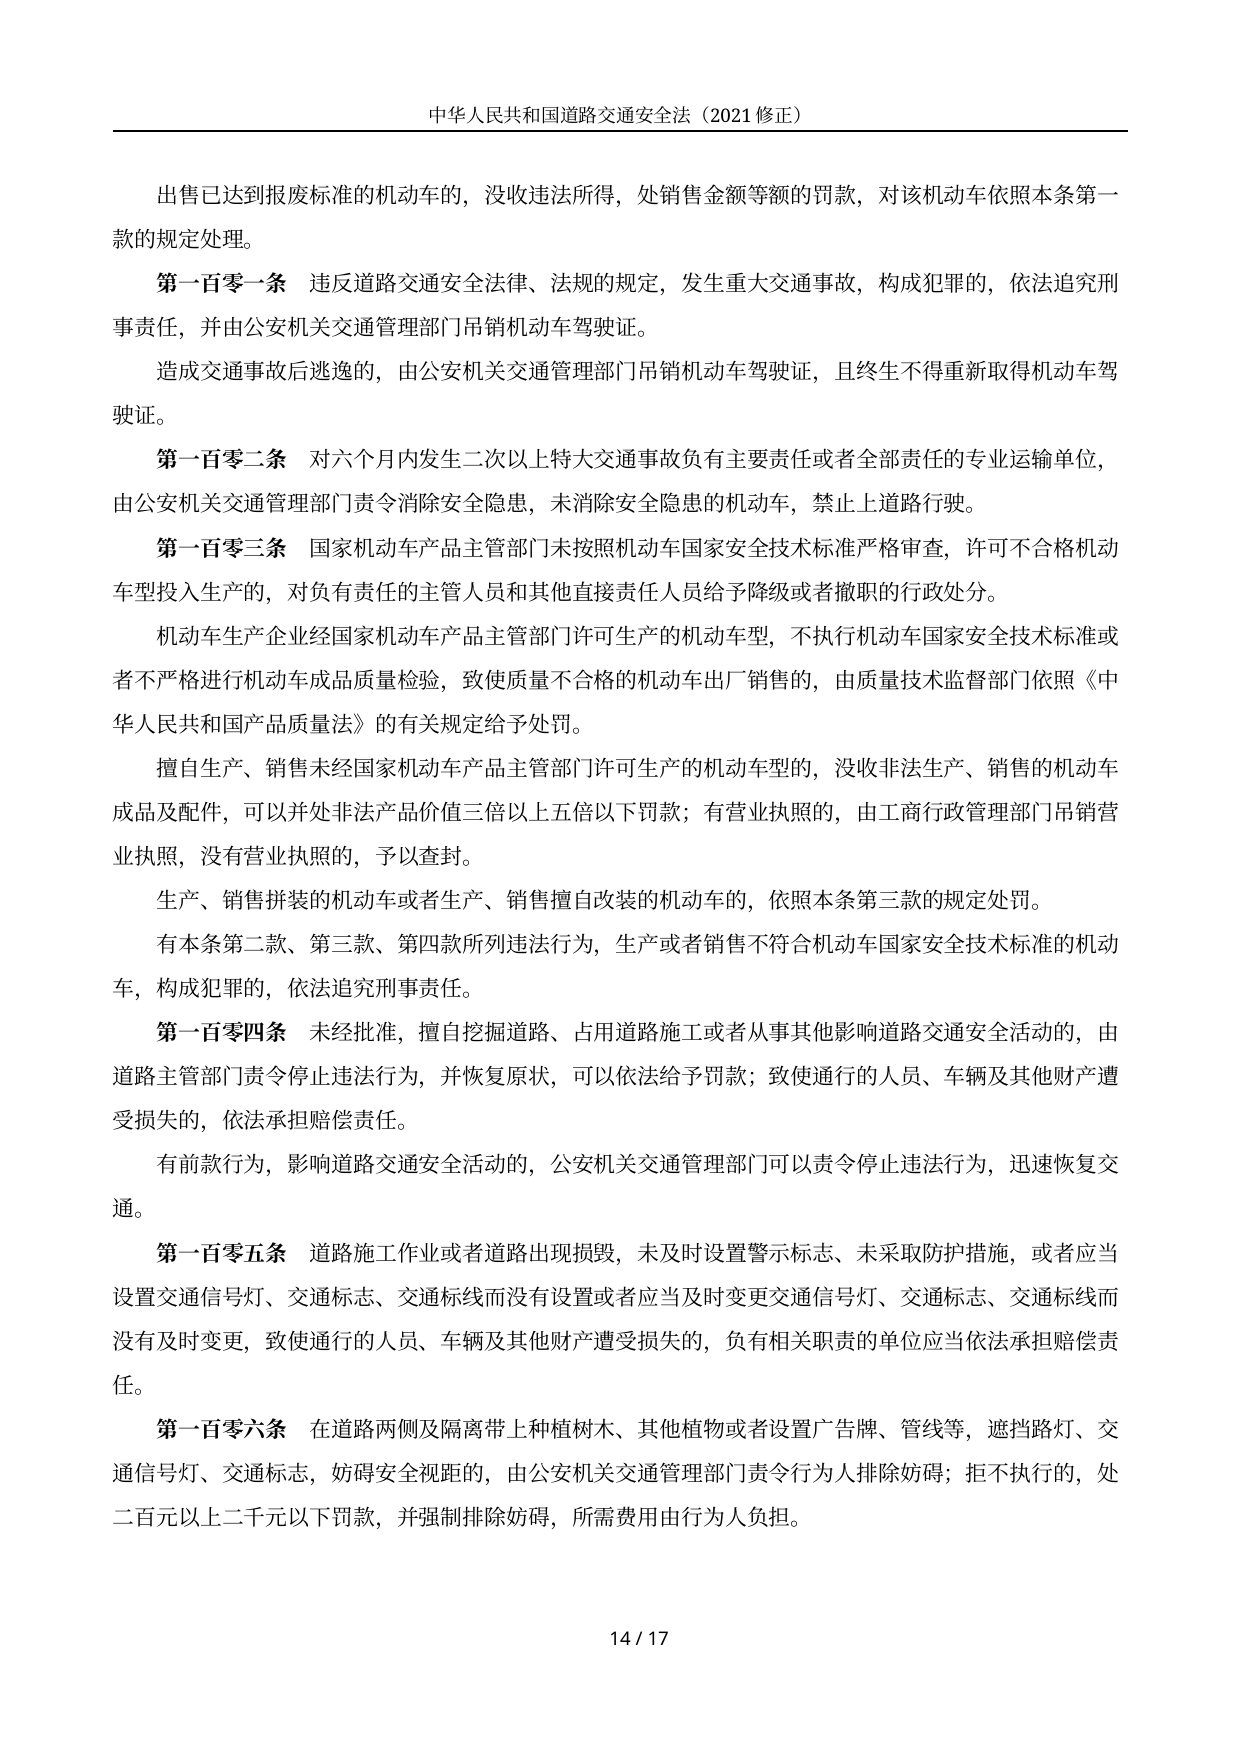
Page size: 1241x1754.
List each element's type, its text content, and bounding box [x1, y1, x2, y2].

text 有本条第二款、第三款、第四款所列违法行为，生产或者销售不符合机动车国家安全技术标准的机动车，构成犯罪的，依法追究刑事责任。 [112, 921, 1128, 1009]
text 造成交通事故后逃逸的，由公安机关交通管理部门吊销机动车驾驶证，且终生不得重新取得机动车驾驶证。 [112, 348, 1128, 436]
text 生产、销售拼装的机动车或者生产、销售擅自改装的机动车的，依照本条第三款的规定处罚。 [112, 877, 1128, 921]
text 擅自生产、销售未经国家机动车产品主管部门许可生产的机动车型的，没收非法生产、销售的机动车成品及配件，可以并处非法产品价值三倍以上五倍以下罚款；有营业执照的，由工商行政管理部门吊销营业执照，没有营业执照的，予以查封。 [112, 745, 1128, 877]
text 机动车生产企业经国家机动车产品主管部门许可生产的机动车型，不执行机动车国家安全技术标准或者不严格进行机动车成品质量检验，致使质量不合格的机动车出厂销售的，由质量技术监督部门依照《中华人民共和国产品质量法》的有关规定给予处罚。 [112, 613, 1128, 745]
text 第一百零六条 在道路两侧及隔离带上种植树木、其他植物或者设置广告牌、管线等，遮挡路灯、交通信号灯、交通标志，妨碍安全视距的，由公安机关交通管理部门责令行为人排除妨碍；拒不执行的，处二百元以上二千元以下罚款，并强制排除妨碍，所需费用由行为人负担。 [112, 1406, 1128, 1538]
text 第一百零二条 对六个月内发生二次以上特大交通事故负有主要责任或者全部责任的专业运输单位，由公安机关交通管理部门责令消除安全隐患，未消除安全隐患的机动车，禁止上道路行驶。 [112, 436, 1128, 524]
text 出售已达到报废标准的机动车的，没收违法所得，处销售金额等额的罚款，对该机动车依照本条第一款的规定处理。 [112, 172, 1128, 260]
text 第一百零三条 国家机动车产品主管部门未按照机动车国家安全技术标准严格审查，许可不合格机动车型投入生产的，对负有责任的主管人员和其他直接责任人员给予降级或者撤职的行政处分。 [112, 524, 1128, 613]
text 第一百零一条 违反道路交通安全法律、法规的规定，发生重大交通事故，构成犯罪的，依法追究刑事责任，并由公安机关交通管理部门吊销机动车驾驶证。 [112, 260, 1128, 348]
text 第一百零四条 未经批准，擅自挖掘道路、占用道路施工或者从事其他影响道路交通安全活动的，由道路主管部门责令停止违法行为，并恢复原状，可以依法给予罚款；致使通行的人员、车辆及其他财产遭受损失的，依法承担赔偿责任。 [112, 1009, 1128, 1141]
text 第一百零五条 道路施工作业或者道路出现损毁，未及时设置警示标志、未采取防护措施，或者应当设置交通信号灯、交通标志、交通标线而没有设置或者应当及时变更交通信号灯、交通标志、交通标线而没有及时变更，致使通行的人员、车辆及其他财产遭受损失的，负有相关职责的单位应当依法承担赔偿责任。 [112, 1229, 1128, 1406]
text 有前款行为，影响道路交通安全活动的，公安机关交通管理部门可以责令停止违法行为，迅速恢复交通。 [112, 1141, 1128, 1229]
